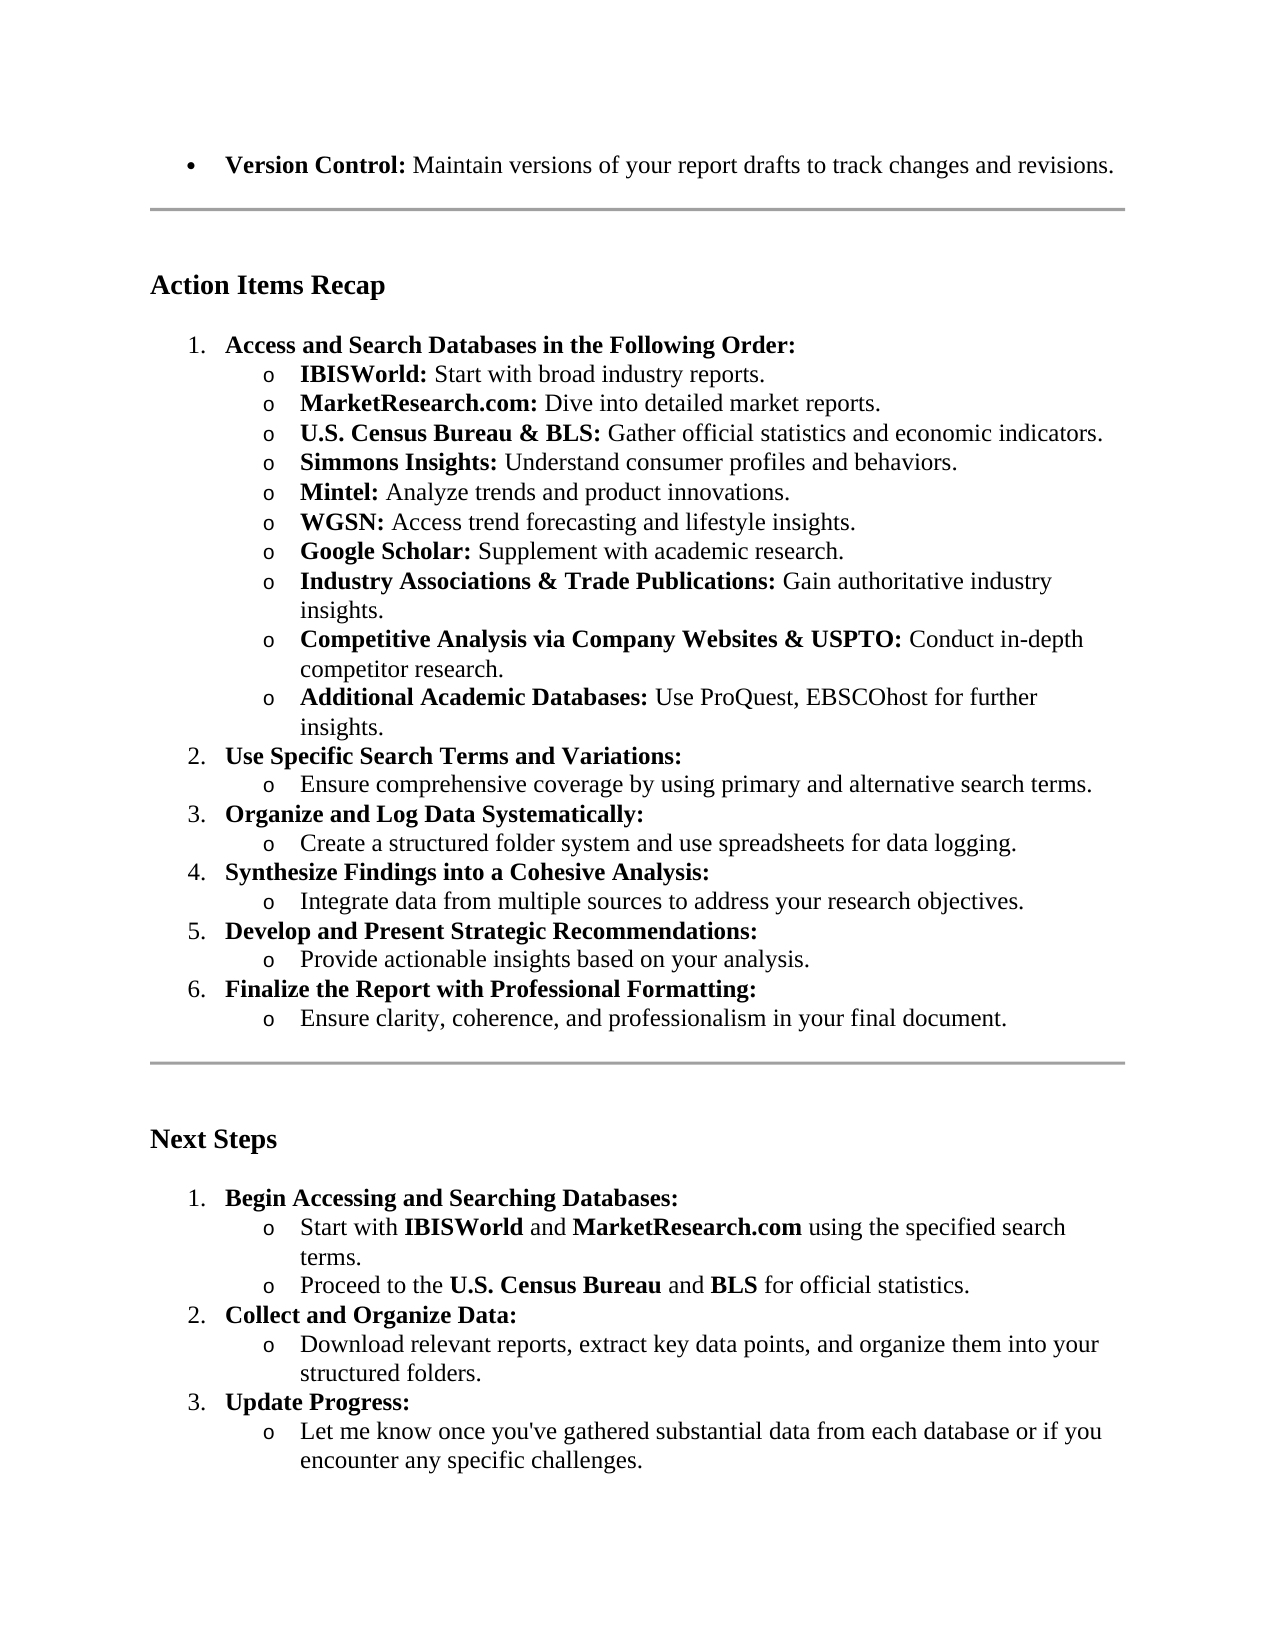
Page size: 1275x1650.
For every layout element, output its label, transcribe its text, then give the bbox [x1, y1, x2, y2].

list Organize and Log Data Systematically: [187, 799, 1125, 828]
list Simmons Insights: Understand consumer profiles and behaviors. [262, 447, 1125, 477]
text Next Steps [150, 1122, 1125, 1154]
list Finalize the Report with Professional Formatting: [187, 974, 1125, 1003]
list Collect and Organize Data: [187, 1300, 1125, 1329]
list Google Scholar: Supplement with academic research. [262, 536, 1125, 566]
list Update Progress: [187, 1387, 1125, 1416]
list Use Specific Search Terms and Variations: [187, 741, 1125, 769]
list U.S. Census Bureau & BLS: Gather official statistics and economic indicators. [262, 418, 1125, 447]
list Proceed to the U.S. Census Bureau and BLS for official statistics. [262, 1271, 1125, 1300]
list Download relevant reports, extract key data points, and organize them into your structured folders. [262, 1329, 1125, 1387]
list Let me know once you've gathered substantial data from each database or if you encounter any specific challenges. [262, 1416, 1125, 1474]
list Access and Search Databases in the Following Order: [187, 330, 1125, 359]
list Create a structured folder system and use spreadsheets for data logging. [262, 828, 1125, 857]
list Synthesize Findings into a Cohesive Analysis: [187, 857, 1125, 886]
list Ensure comprehensive coverage by using primary and alternative search terms. [262, 769, 1125, 799]
list Begin Accessing and Searching Databases: [187, 1183, 1125, 1212]
list IBISWorld: Start with broad industry reports. [262, 359, 1125, 388]
list Competitive Analysis via Company Websites & USPTO: Conduct in-depth competitor research. [262, 624, 1125, 682]
list Mintel: Analyze trends and product innovations. [262, 477, 1125, 507]
list Start with IBISWorld and MarketResearch.com using the specified search terms. [262, 1212, 1125, 1271]
list Version Control: Maintain versions of your report drafts to track changes and revisions. [187, 150, 1125, 179]
list Develop and Present Strategic Recommendations: [187, 916, 1125, 944]
list Industry Associations & Trade Publications: Gain authoritative industry insights. [262, 566, 1125, 624]
list MarketResearch.com: Dive into detailed market reports. [262, 388, 1125, 418]
list WGSN: Access trend forecasting and lifestyle insights. [262, 507, 1125, 536]
list Ensure clarity, coherence, and professionalism in your final document. [262, 1003, 1125, 1032]
list Provide actionable insights based on your analysis. [262, 944, 1125, 974]
text Action Items Recap [150, 268, 1125, 301]
list Additional Academic Databases: Use ProQuest, EBSCOhost for further insights. [262, 682, 1125, 741]
list Integrate data from multiple sources to address your research objectives. [262, 886, 1125, 916]
